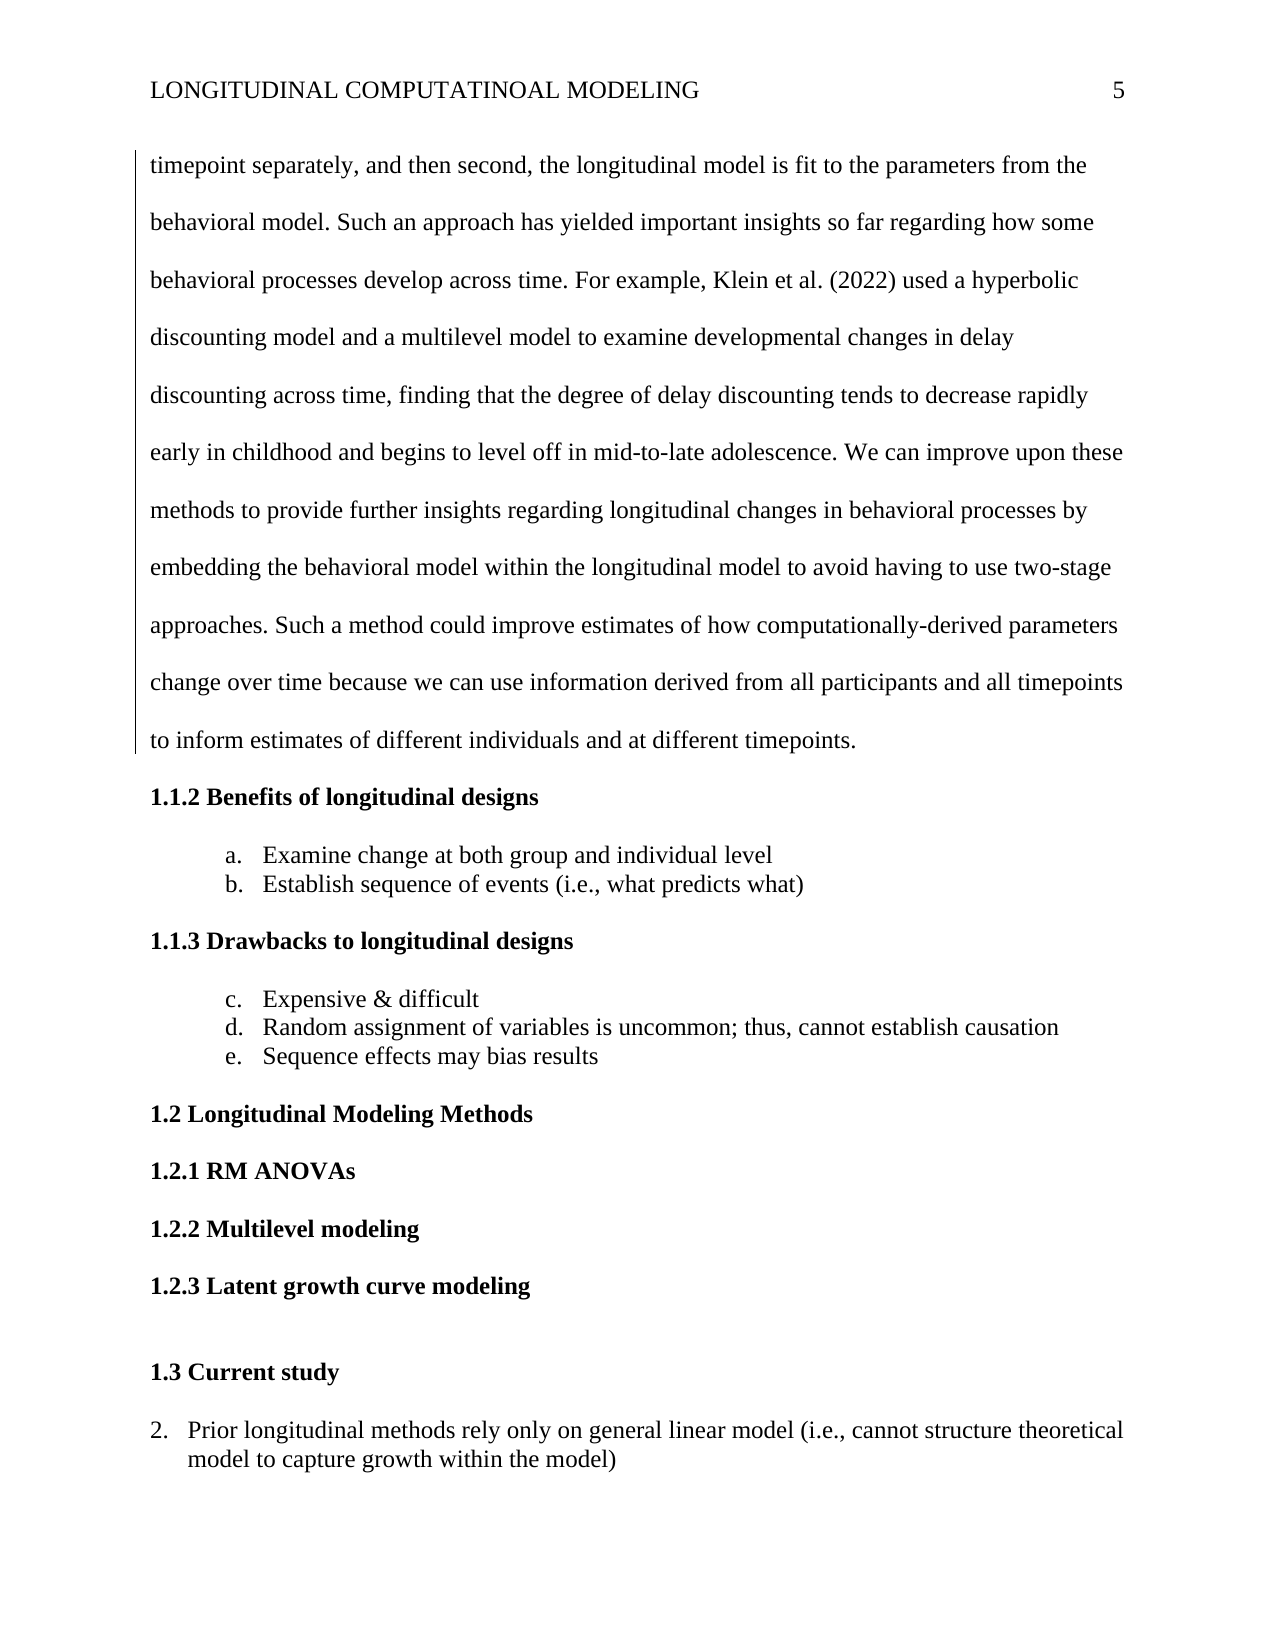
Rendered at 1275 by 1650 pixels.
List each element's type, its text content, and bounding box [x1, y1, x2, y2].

list Sequence effects may bias results [225, 1041, 1125, 1070]
list Prior longitudinal methods rely only on general linear model (i.e., cannot structure theoretical model to capture growth within the model) [150, 1415, 1125, 1472]
subtitle 1.1.3 Drawbacks to longitudinal designs [150, 926, 1125, 955]
list Expensive & difficult [225, 984, 1125, 1012]
subtitle 1.2.2 Multilevel modeling [150, 1214, 1125, 1242]
subtitle 1.2.1 RM ANOVAs [150, 1156, 1125, 1185]
subtitle 1.1.2 Benefits of longitudinal designs [150, 782, 1125, 811]
subtitle 1.3 Current study [150, 1357, 1125, 1386]
subtitle 1.2.3 Latent growth curve modeling [150, 1271, 1125, 1300]
list Random assignment of variables is uncommon; thus, cannot establish causation [225, 1012, 1125, 1041]
subtitle 1.2 Longitudinal Modeling Methods [150, 1099, 1125, 1127]
list Establish sequence of events (i.e., what predicts what) [225, 869, 1125, 897]
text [150, 150, 1125, 754]
list Examine change at both group and individual level [225, 840, 1125, 869]
